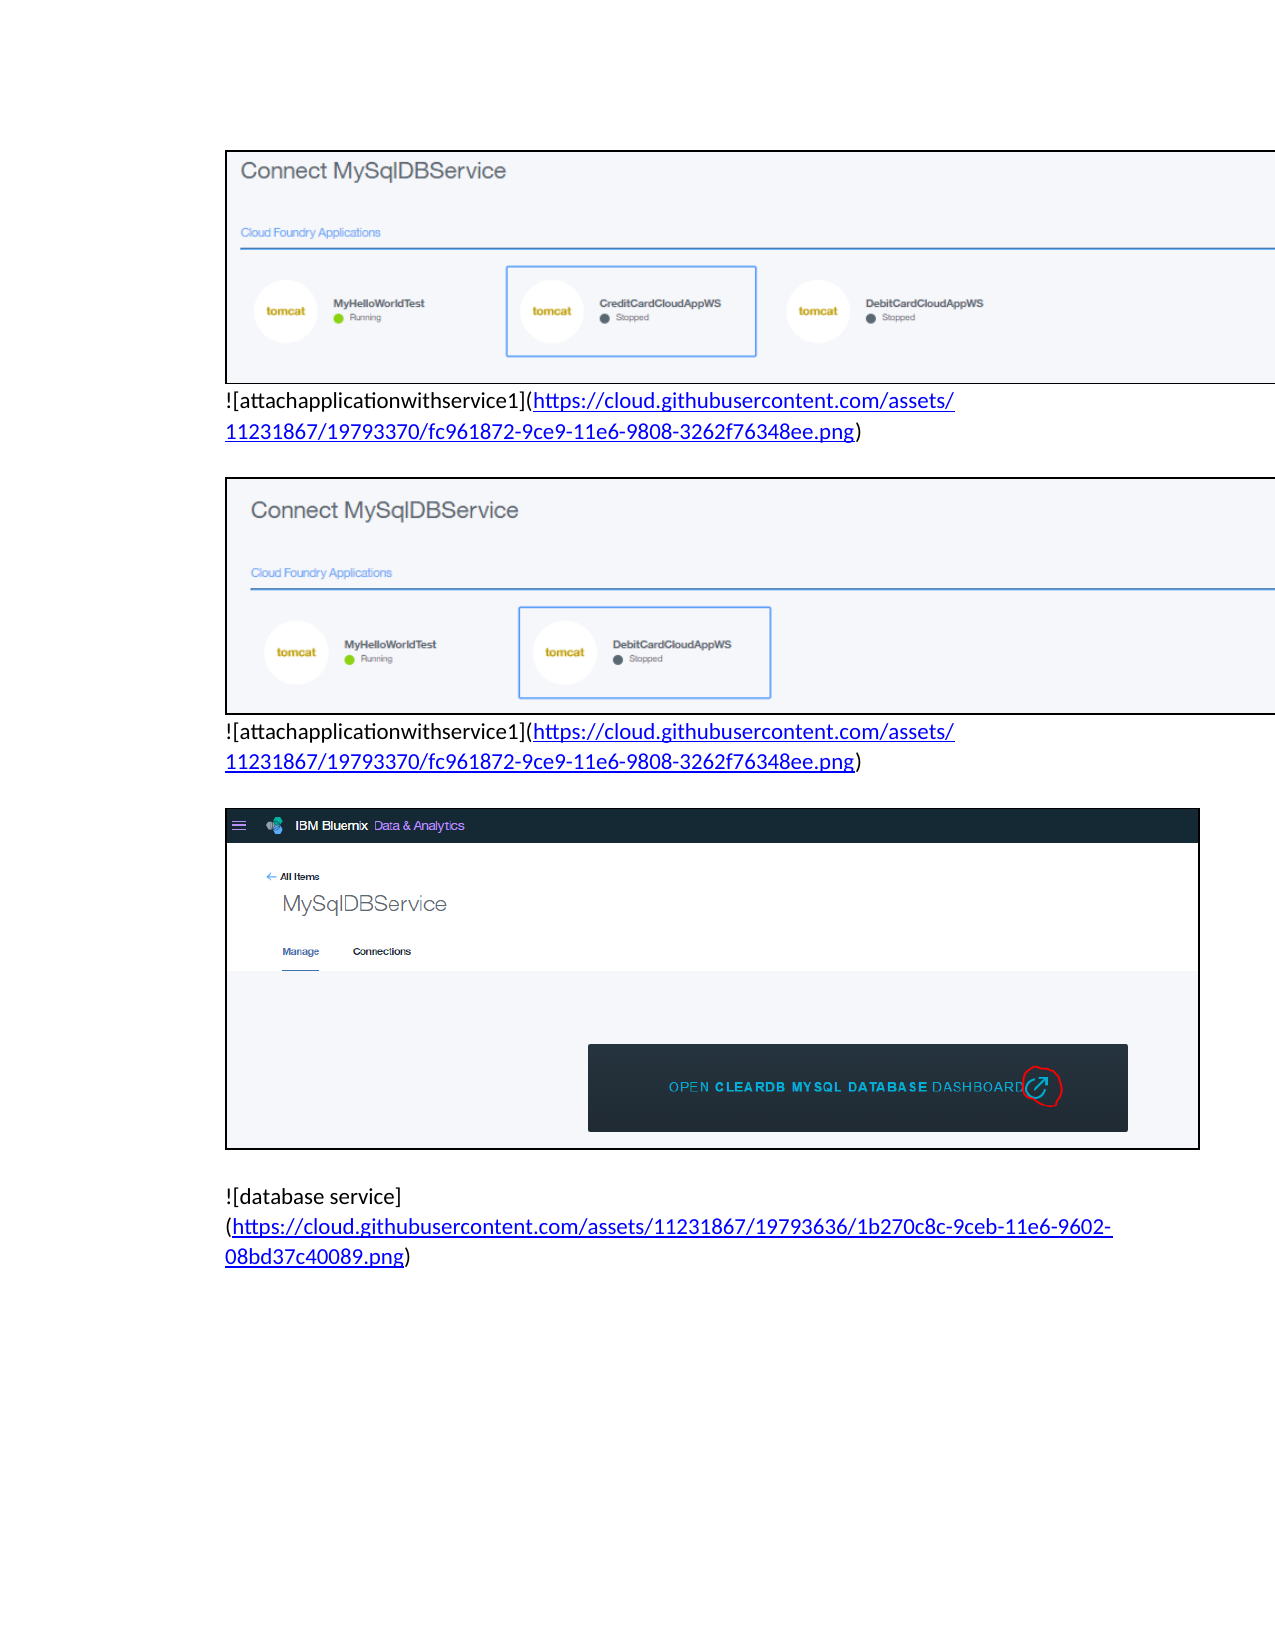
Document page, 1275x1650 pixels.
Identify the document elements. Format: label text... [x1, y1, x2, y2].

list ![attachapplicationwithservice1](https://cloud.githubusercontent.com/assets/11231867/19793370/fc961872-9ce9-11e6-9808-3262f76348ee.png) [225, 387, 1125, 445]
list ![attachapplicationwithservice1](https://cloud.githubusercontent.com/assets/11231867/19793370/fc961872-9ce9-11e6-9808-3262f76348ee.png) [225, 717, 1125, 775]
picture [227, 809, 1198, 1148]
picture [227, 152, 1275, 383]
list ![database service](https://cloud.githubusercontent.com/assets/11231867/19793636/1b270c8c-9ceb-11e6-9602-08bd37c40089.png) [225, 1182, 1125, 1270]
picture [227, 479, 1275, 713]
